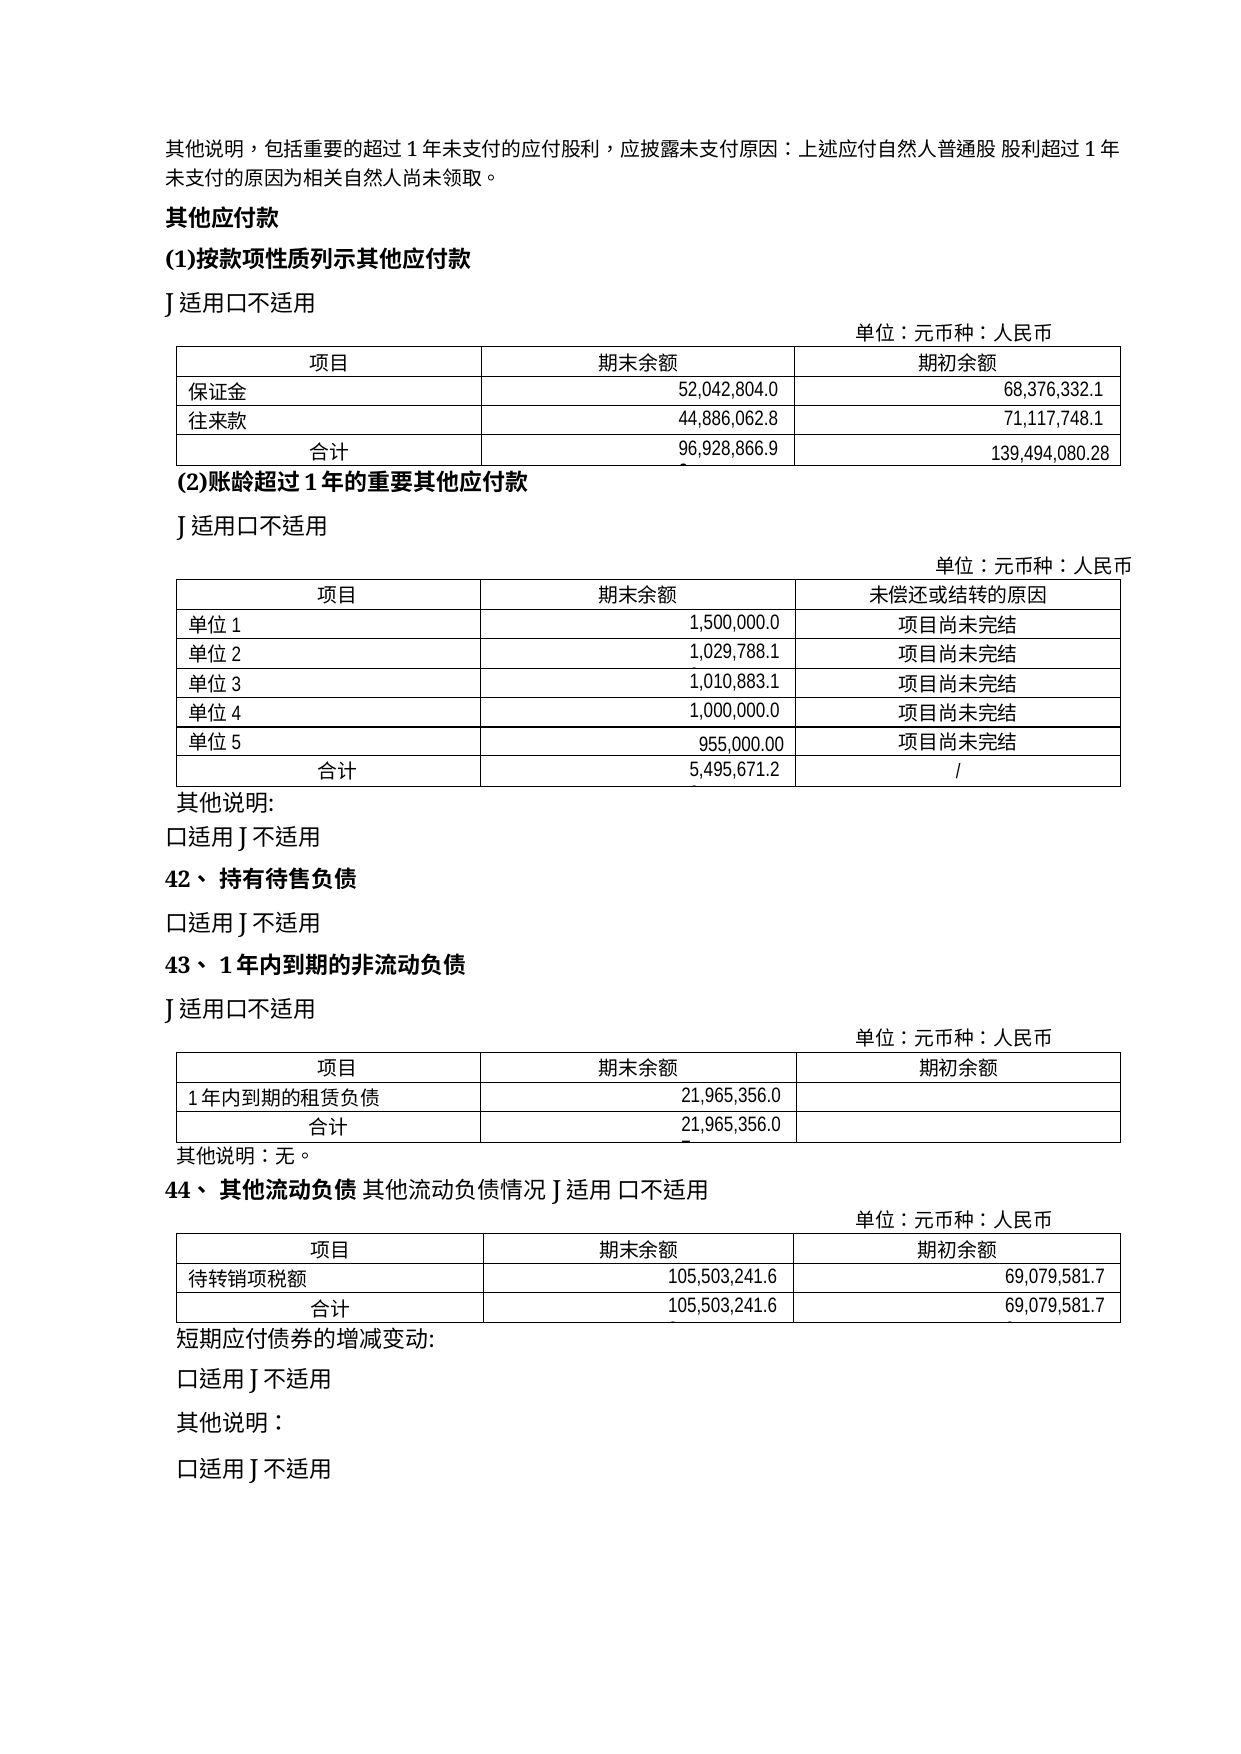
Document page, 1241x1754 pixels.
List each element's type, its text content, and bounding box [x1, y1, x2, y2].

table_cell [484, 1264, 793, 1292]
text (1)按款项性质列示其他应付款 [165, 243, 1133, 274]
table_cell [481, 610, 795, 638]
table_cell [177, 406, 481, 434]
text 44、 其他流动负债 其他流动负债情况 J适用 口不适用 [165, 1169, 1133, 1206]
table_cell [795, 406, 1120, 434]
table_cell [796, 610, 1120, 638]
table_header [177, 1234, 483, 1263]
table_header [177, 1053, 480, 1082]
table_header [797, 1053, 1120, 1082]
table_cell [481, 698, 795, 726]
text J适用口不适用 [165, 285, 1133, 319]
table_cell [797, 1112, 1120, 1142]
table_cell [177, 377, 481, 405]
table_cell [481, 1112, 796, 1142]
subtitle 43、 1年内到期的非流动负债 [165, 949, 1133, 980]
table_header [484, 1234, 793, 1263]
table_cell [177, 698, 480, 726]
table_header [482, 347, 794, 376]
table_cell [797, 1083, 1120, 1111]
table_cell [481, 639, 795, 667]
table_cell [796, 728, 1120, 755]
text 口适用J不适用 [176, 1361, 1133, 1395]
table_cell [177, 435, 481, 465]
subtitle 42、 持有待售负债 [165, 863, 1133, 894]
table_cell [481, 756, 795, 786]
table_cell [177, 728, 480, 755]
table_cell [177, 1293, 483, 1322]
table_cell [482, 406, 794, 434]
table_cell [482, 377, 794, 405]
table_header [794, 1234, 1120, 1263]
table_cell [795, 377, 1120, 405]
text J适用口不适用 [177, 508, 1133, 542]
text J适用口不适用 [165, 991, 1133, 1024]
text 单位：元币种：人民币 [855, 319, 1133, 346]
text 口适用J不适用 [165, 818, 1133, 852]
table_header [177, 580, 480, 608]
text 其他应付款 [165, 202, 1133, 233]
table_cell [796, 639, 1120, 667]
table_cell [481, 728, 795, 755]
text 单位：元币种：人民币 [165, 552, 1133, 579]
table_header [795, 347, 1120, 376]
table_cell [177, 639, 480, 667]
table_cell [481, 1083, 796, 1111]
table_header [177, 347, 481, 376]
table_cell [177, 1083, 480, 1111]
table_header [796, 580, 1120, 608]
text 口适用J不适用 [165, 904, 1133, 938]
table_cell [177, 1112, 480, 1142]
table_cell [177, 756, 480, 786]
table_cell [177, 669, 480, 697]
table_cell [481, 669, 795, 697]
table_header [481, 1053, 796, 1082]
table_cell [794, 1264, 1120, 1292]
text 单位：元币种：人民币 [855, 1206, 1133, 1233]
text 其他说明： [176, 1407, 1133, 1439]
text 其他说明：无。 [176, 1143, 1133, 1169]
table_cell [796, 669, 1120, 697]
text (2)账龄超过1年的重要其他应付款 [177, 466, 1133, 497]
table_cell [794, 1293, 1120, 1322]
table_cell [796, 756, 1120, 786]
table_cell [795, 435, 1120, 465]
text 其他说明: [176, 787, 1133, 818]
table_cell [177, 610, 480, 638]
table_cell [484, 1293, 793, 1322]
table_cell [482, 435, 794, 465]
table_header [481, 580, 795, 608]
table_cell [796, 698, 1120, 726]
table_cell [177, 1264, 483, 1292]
text 单位：元币种：人民币 [855, 1024, 1133, 1052]
text 口适用J不适用 [176, 1451, 1133, 1485]
text 其他说明，包括重要的超过1年未支付的应付股利，应披露未支付原因：上述应付自然人普通股 股利超过1年未支付的原因为相关自然人尚未领取。 [165, 133, 1133, 191]
text 短期应付债券的增减变动: [176, 1323, 1133, 1354]
